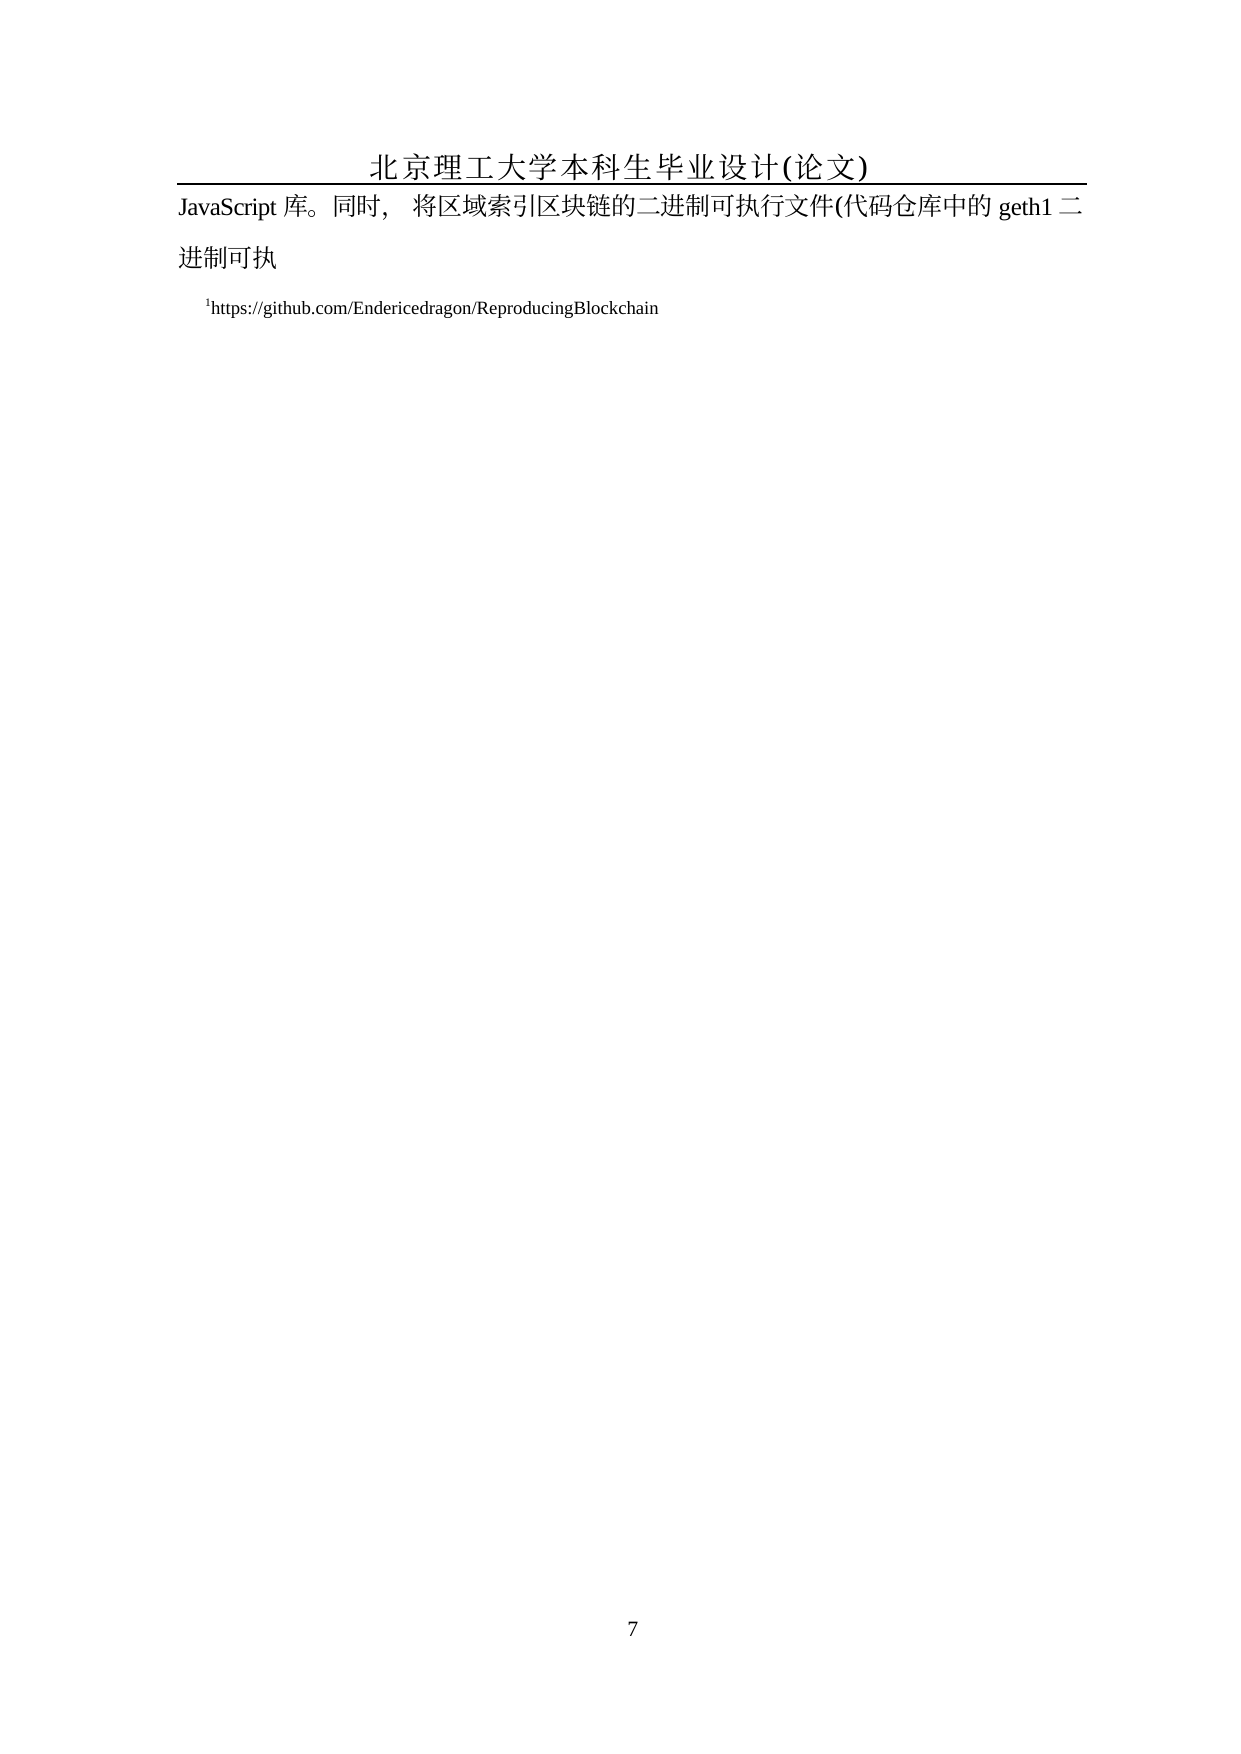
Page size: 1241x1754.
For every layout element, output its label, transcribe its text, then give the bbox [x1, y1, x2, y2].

text 1https://github.com/Endericedragon/ReproducingBlockchain [205, 297, 1099, 322]
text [178, 186, 1087, 274]
